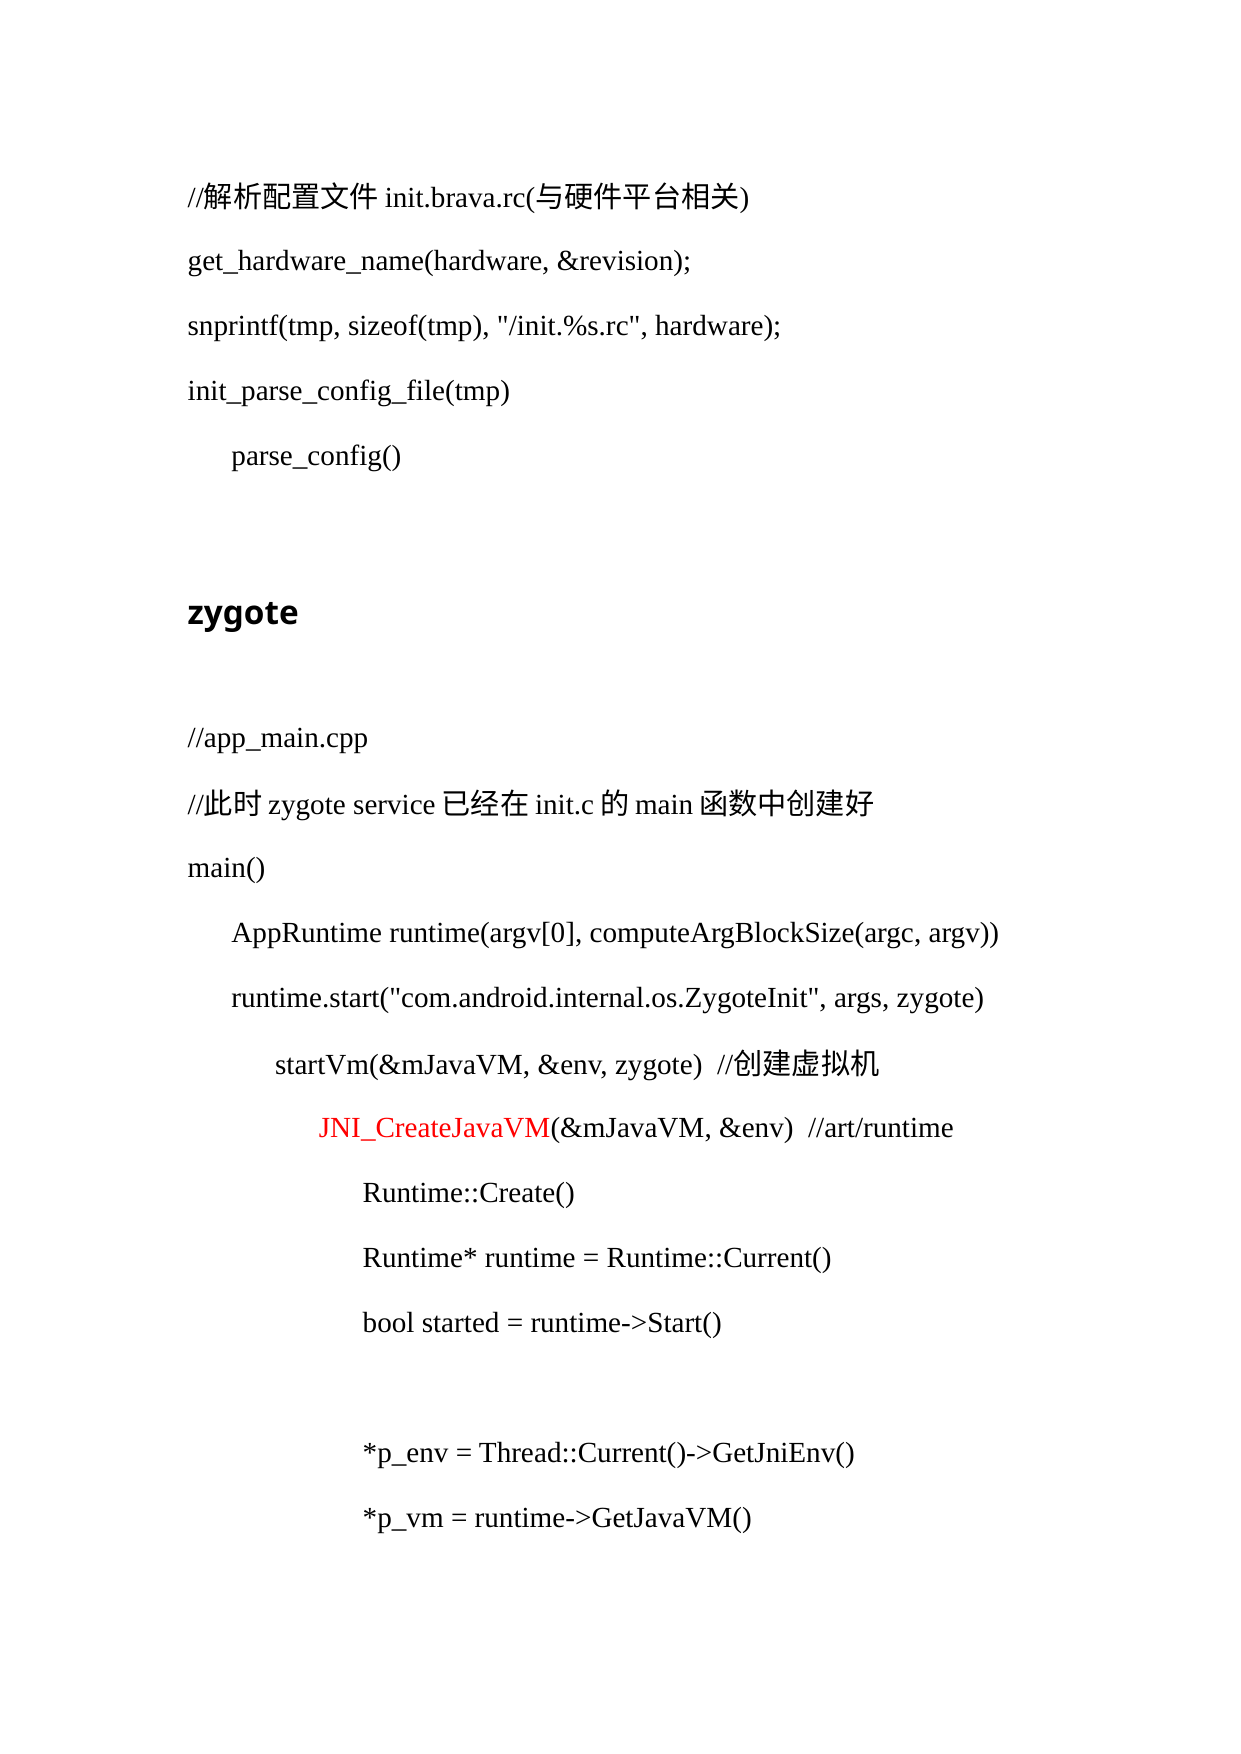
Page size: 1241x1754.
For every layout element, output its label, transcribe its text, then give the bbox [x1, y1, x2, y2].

text parse_config() [187, 422, 1053, 487]
text //解析配置文件init.brava.rc(与硬件平台相关) [187, 162, 1053, 227]
text main() [187, 834, 1053, 899]
text Runtime* runtime = Runtime::Current() [187, 1224, 1053, 1289]
text get_hardware_name(hardware, &revision); [187, 227, 1053, 292]
subtitle zygote [187, 579, 1053, 644]
text init_parse_config_file(tmp) [187, 357, 1053, 422]
text startVm(&mJavaVM, &env, zygote) //创建虚拟机 [187, 1029, 1053, 1094]
text snprintf(tmp, sizeof(tmp), "/init.%s.rc", hardware); [187, 292, 1053, 357]
text *p_env = Thread::Current()->GetJniEnv() [187, 1419, 1053, 1484]
text //app_main.cpp [187, 704, 1053, 769]
text bool started = runtime->Start() [187, 1289, 1053, 1354]
text //此时zygote service已经在init.c的main函数中创建好 [187, 769, 1053, 834]
text *p_vm = runtime->GetJavaVM() [187, 1484, 1053, 1549]
text JNI_CreateJavaVM(&mJavaVM, &env) //art/runtime [187, 1094, 1053, 1159]
text runtime.start("com.android.internal.os.ZygoteInit", args, zygote) [187, 964, 1053, 1029]
text AppRuntime runtime(argv[0], computeArgBlockSize(argc, argv)) [187, 899, 1053, 964]
text Runtime::Create() [187, 1159, 1053, 1224]
